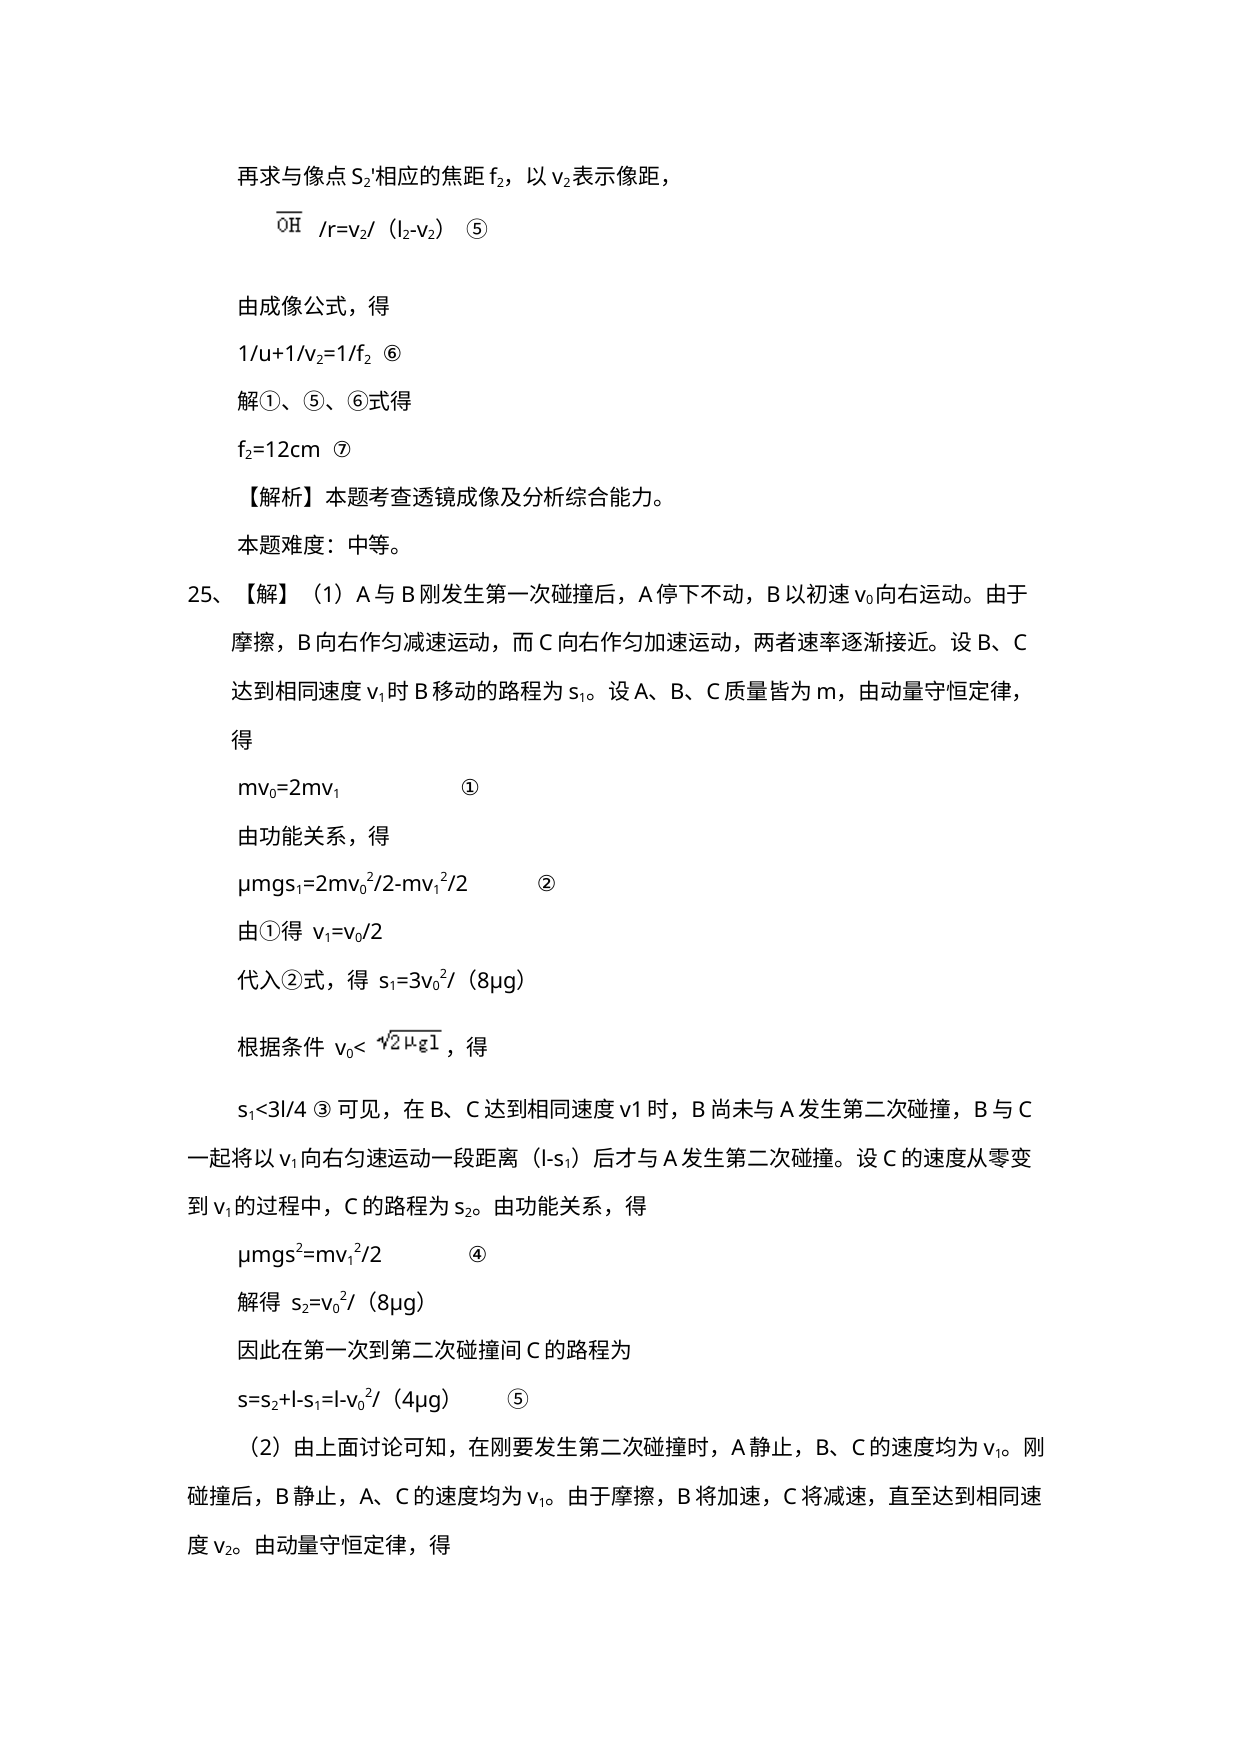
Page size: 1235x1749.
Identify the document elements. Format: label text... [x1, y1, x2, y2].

text （2）由上面讨论可知，在刚要发生第二次碰撞时，A静止，B、C的速度均为v1。刚碰撞后，B静止，A、C的速度均为v1。由于摩擦，B将加速，C将减速，直至达到相同速度v2。由动量守恒定律，得 [187, 1430, 1047, 1560]
text 25、【解】（1）A与B刚发生第一次碰撞后，A停下不动，B以初速v0向右运动。由于摩擦，B向右作匀减速运动，而C向右作匀加速运动，两者速率逐渐接近。设B、C达到相同速度v1时B移动的路程为s1。设A、B、C质量皆为m，由动量守恒定律，得 [187, 576, 1047, 755]
text 再求与像点S2'相应的焦距f2，以v2表示像距， [187, 159, 1047, 192]
text 由①得 v1=v0/2 [187, 914, 1047, 947]
text 代入②式，得 s1=3v02/（8μg） [187, 962, 1047, 995]
text 解得 s2=v02/（8μg） [187, 1285, 1047, 1317]
text μmgs1=2mv02/2-mv12/2 ② [187, 867, 1047, 899]
text 根据条件 v0< ，得 [187, 1011, 1047, 1076]
text 解①、⑤、⑥式得 [187, 384, 1047, 416]
text mv0=2mv1 ① [187, 771, 1047, 803]
text s=s2+l-s1=l-v02/（4μg） ⑤ [187, 1381, 1047, 1414]
text s1<3l/4 ③ 可见，在B、C达到相同速度v1时，B尚未与A发生第二次碰撞，B与C一起将以v1向右匀速运动一段距离（l-s1）后才与A发生第二次碰撞。设C的速度从零变到v1的过程中，C的路程为s2。由功能关系，得 [187, 1092, 1047, 1222]
text 由成像公式，得 [187, 288, 1047, 321]
picture [371, 1024, 445, 1056]
text μmgs2=mv12/2 ④ [187, 1237, 1047, 1270]
text 本题难度：中等。 [187, 528, 1047, 561]
text 由功能关系，得 [187, 818, 1047, 851]
text 【解析】本题考查透镜成像及分析综合能力。 [187, 480, 1047, 512]
text 因此在第一次到第二次碰撞间C的路程为 [187, 1333, 1047, 1366]
text /r=v2/（l2-v2） ⑤ [225, 207, 1047, 272]
picture [275, 207, 304, 237]
text f2=12cm ⑦ [187, 432, 1047, 465]
text 1/u+1/v2=1/f2 ⑥ [187, 337, 1047, 369]
